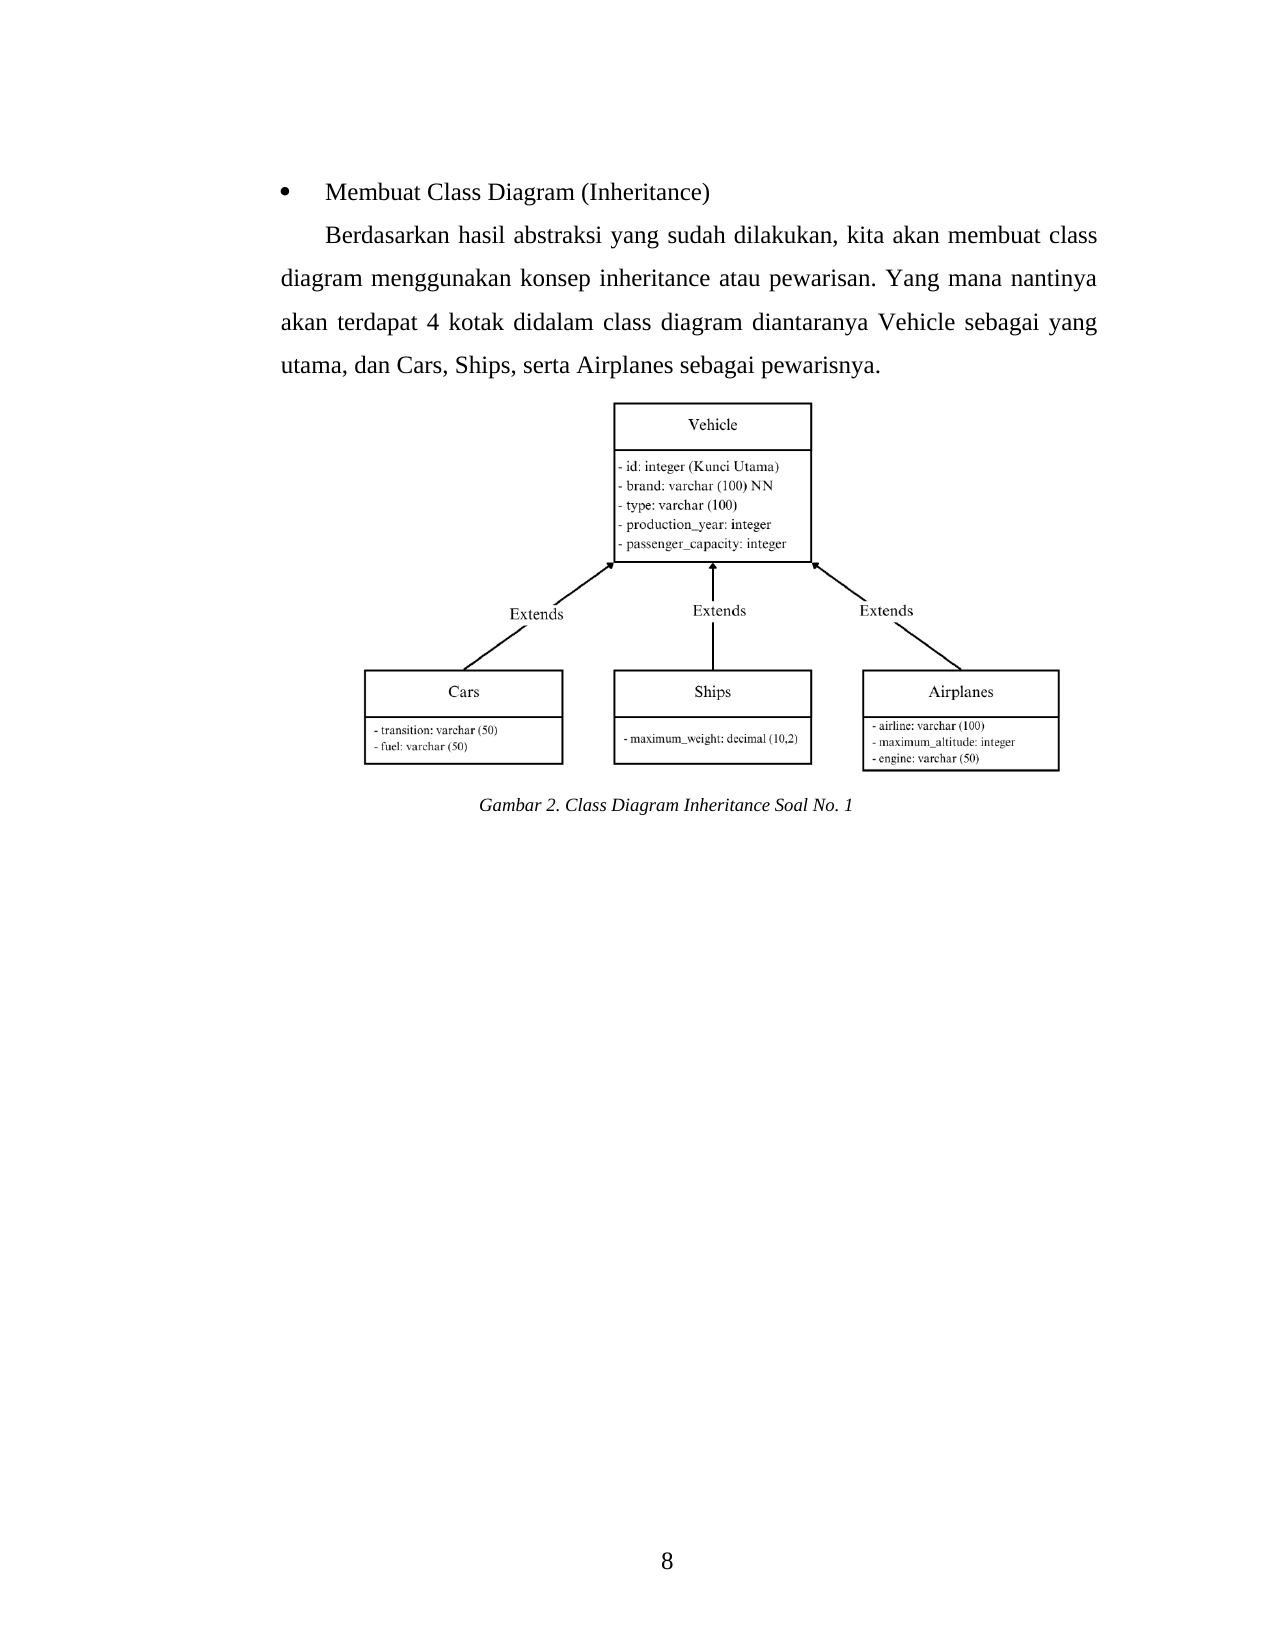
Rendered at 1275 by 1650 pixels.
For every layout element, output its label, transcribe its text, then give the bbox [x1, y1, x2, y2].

list Membuat Class Diagram (Inheritance) [281, 177, 1098, 206]
picture [351, 392, 1072, 781]
text Gambar 2. Class Diagram Inheritance Soal No. 1 [236, 794, 1098, 816]
text Berdasarkan hasil abstraksi yang sudah dilakukan, kita akan membuat class diagram menggunakan konsep inheritance atau pewarisan. Yang mana nantinya akan terdapat 4 kotak didalam class diagram diantaranya Vehicle sebagai yang utama, dan Cars, Ships, serta Airplanes sebagai pewarisnya. [281, 220, 1098, 378]
